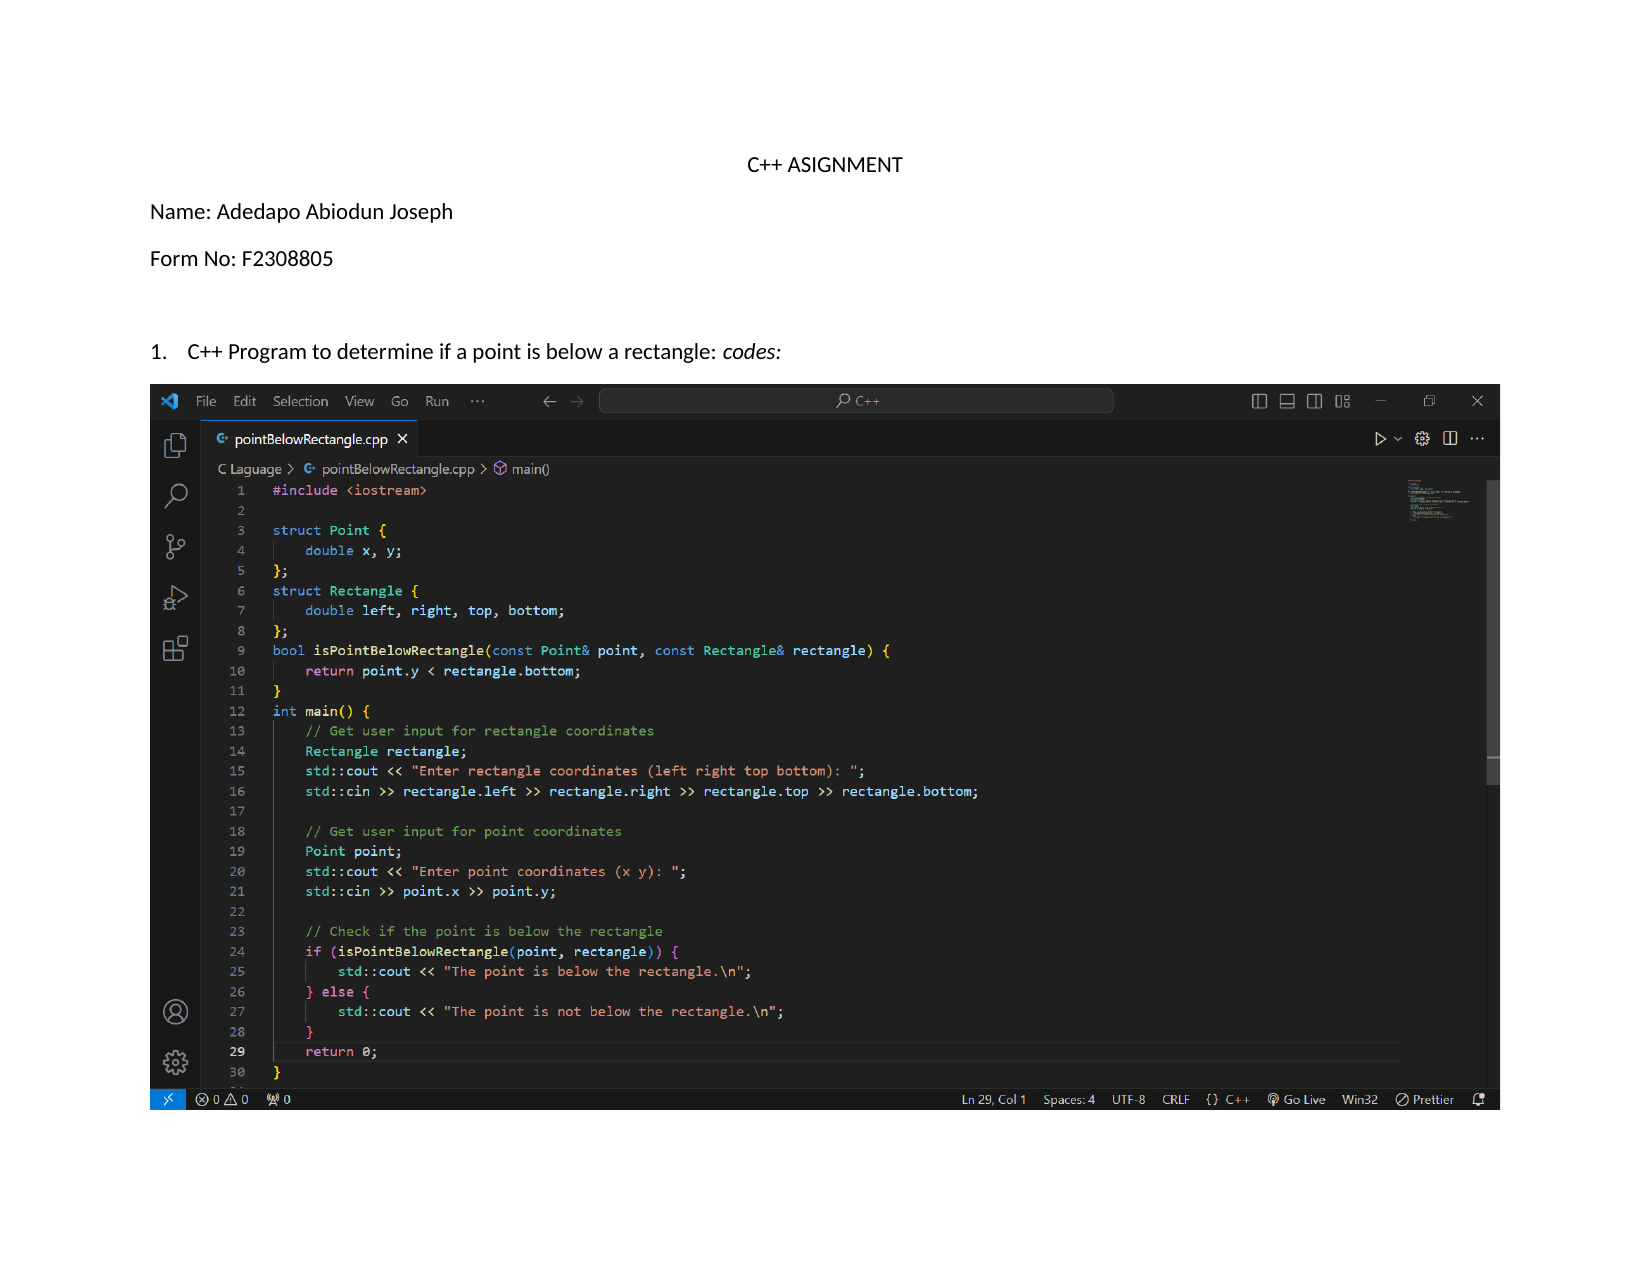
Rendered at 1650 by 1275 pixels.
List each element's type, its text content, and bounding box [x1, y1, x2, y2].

picture [150, 384, 1500, 1110]
text C++ ASIGNMENT [150, 150, 1500, 178]
list C++ Program to determine if a point is below a rectangle: codes: [150, 337, 1500, 366]
text Name: Adedapo Abiodun Joseph [150, 197, 1500, 225]
text Form No: F2308805 [150, 244, 1500, 272]
